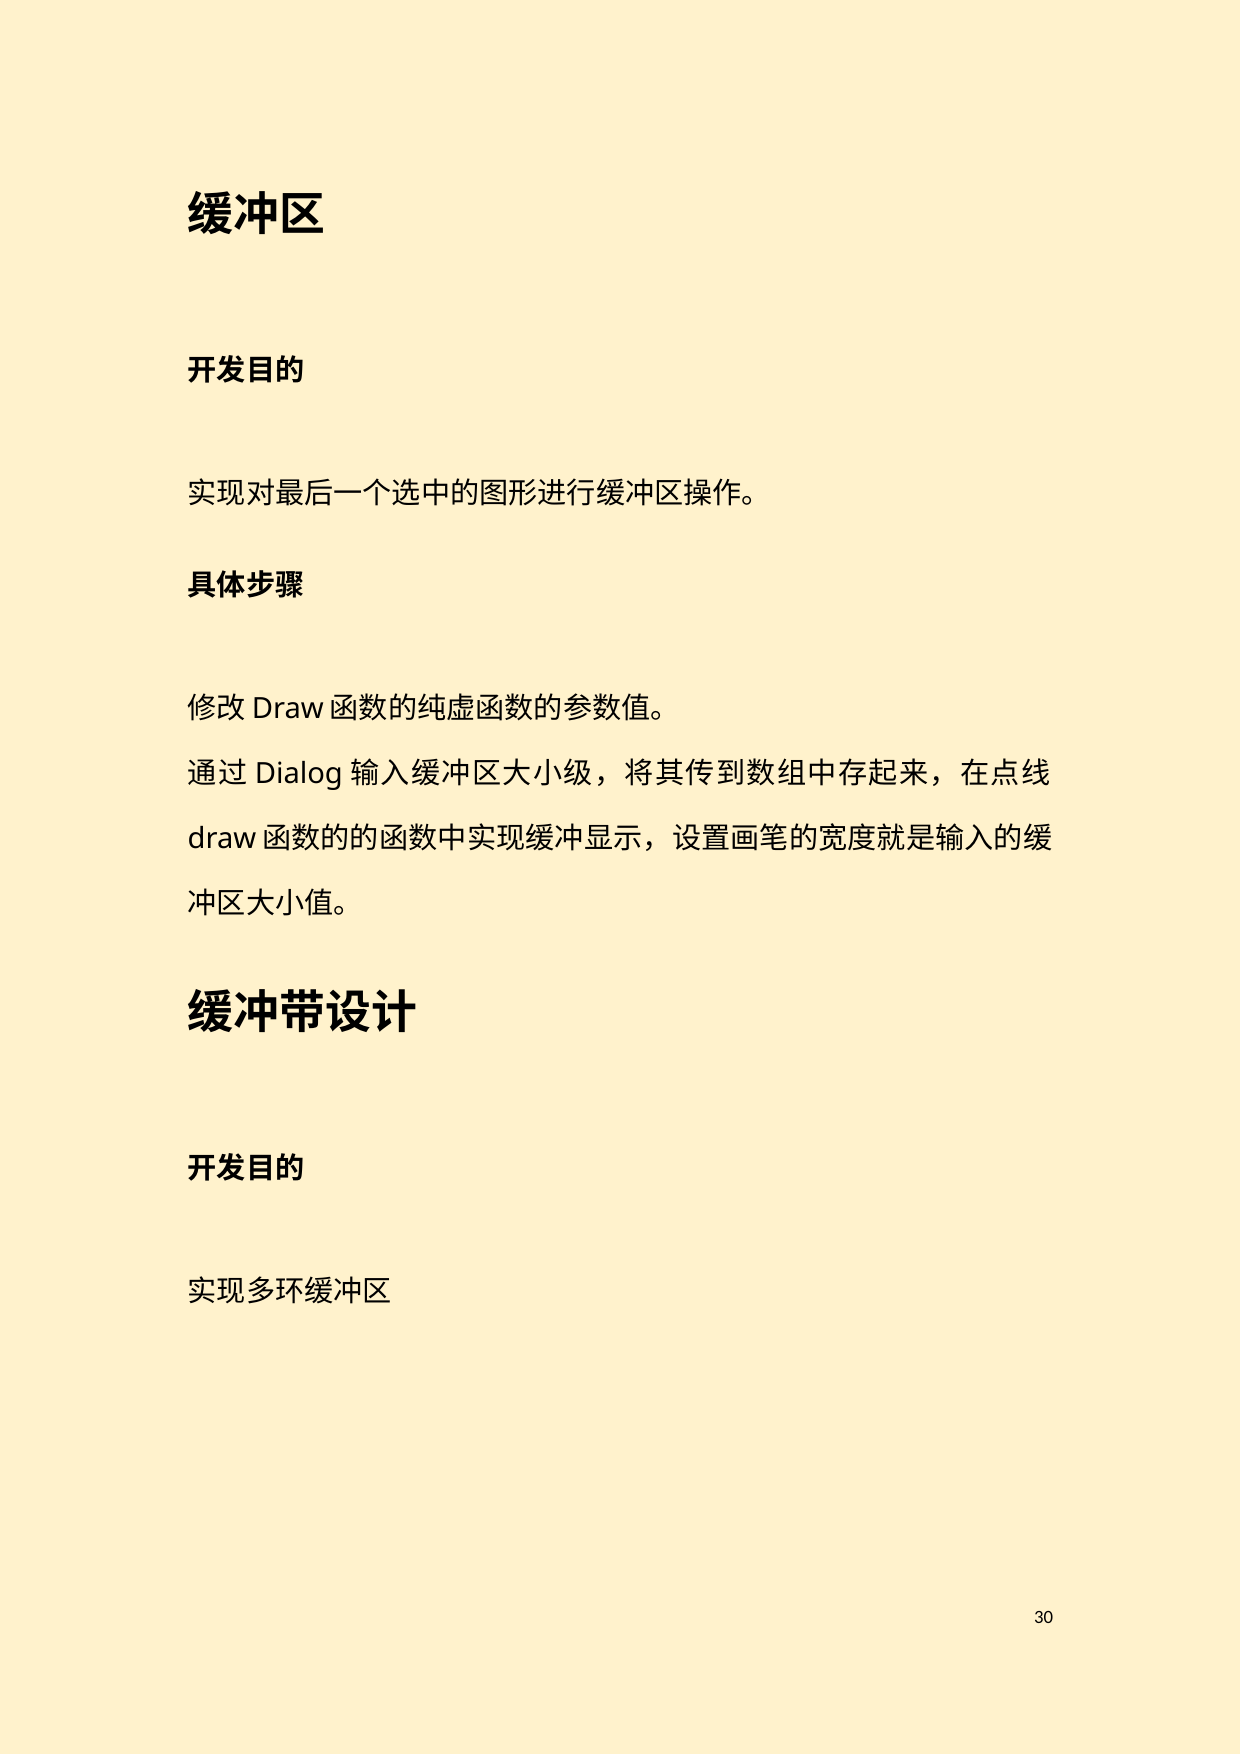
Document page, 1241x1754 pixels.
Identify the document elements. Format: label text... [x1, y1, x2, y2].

text 通过Dialog输入缓冲区大小级，将其传到数组中存起来，在点线draw函数的的函数中实现缓冲显示，设置画笔的宽度就是输入的缓冲区大小值。 [187, 738, 1053, 933]
subtitle 缓冲带设计 [187, 960, 1053, 1057]
subtitle 具体步骤 [187, 550, 1053, 615]
subtitle 缓冲区 [187, 162, 1053, 259]
subtitle 开发目的 [187, 335, 1053, 400]
subtitle 开发目的 [187, 1133, 1053, 1198]
text 修改Draw函数的纯虚函数的参数值。 [187, 673, 1053, 738]
text 实现对最后一个选中的图形进行缓冲区操作。 [187, 458, 1053, 523]
text 实现多环缓冲区 [187, 1256, 1053, 1321]
